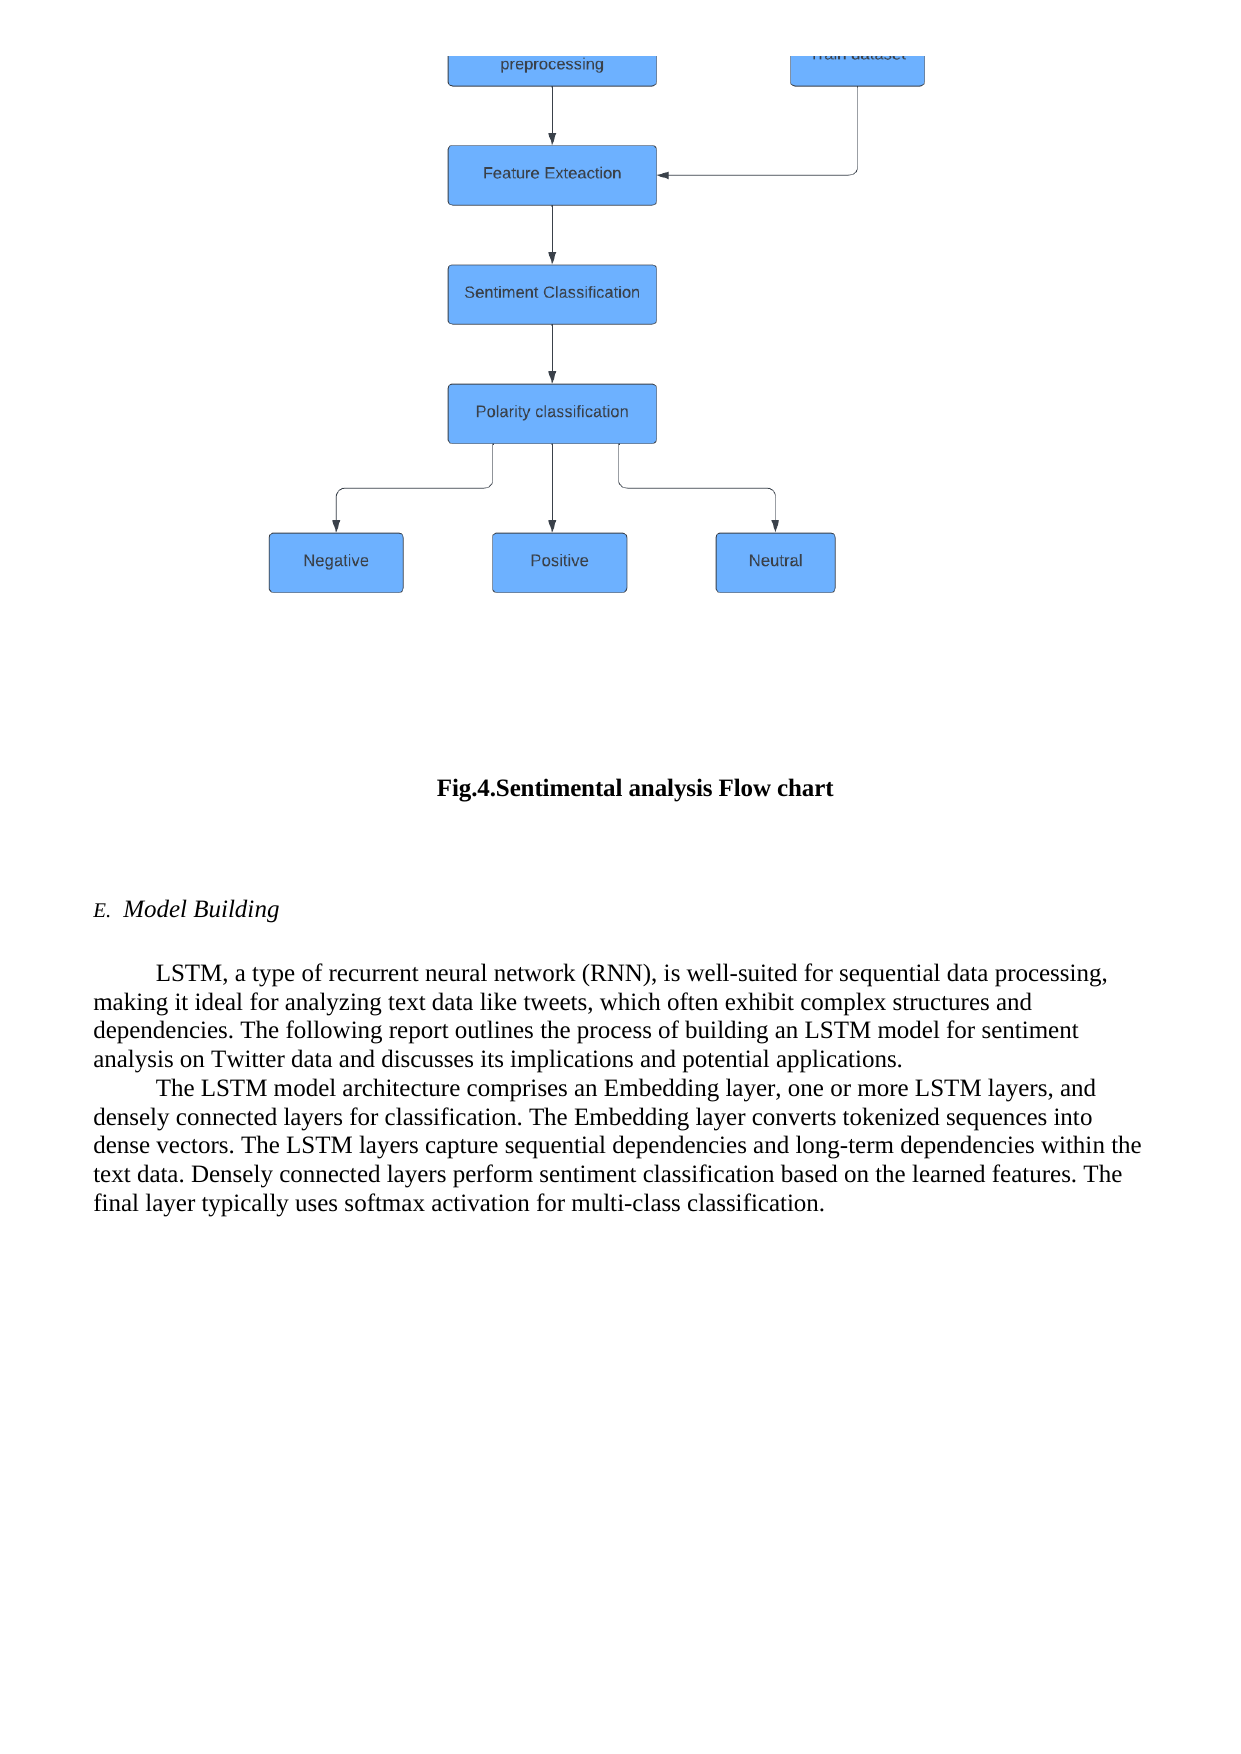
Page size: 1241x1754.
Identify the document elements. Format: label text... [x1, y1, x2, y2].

text LSTM, a type of recurrent neural network (RNN), is well-suited for sequential data processing, making it ideal for analyzing text data like tweets, which often exhibit complex structures and dependencies. The following report outlines the process of building an LSTM model for sentiment analysis on Twitter data and discusses its implications and potential applications. [93, 958, 1147, 1073]
picture [240, 56, 954, 622]
text The LSTM model architecture comprises an Embedding layer, one or more LSTM layers, and densely connected layers for classification. The Embedding layer converts tokenized sequences into dense vectors. The LSTM layers capture sequential dependencies and long-term dependencies within the text data. Densely connected layers perform sentiment classification based on the learned features. The final layer typically uses softmax activation for multi-class classification. [93, 1073, 1147, 1217]
subtitle Model Building [93, 894, 1147, 923]
text Fig.4.Sentimental analysis Flow chart [93, 775, 1147, 802]
